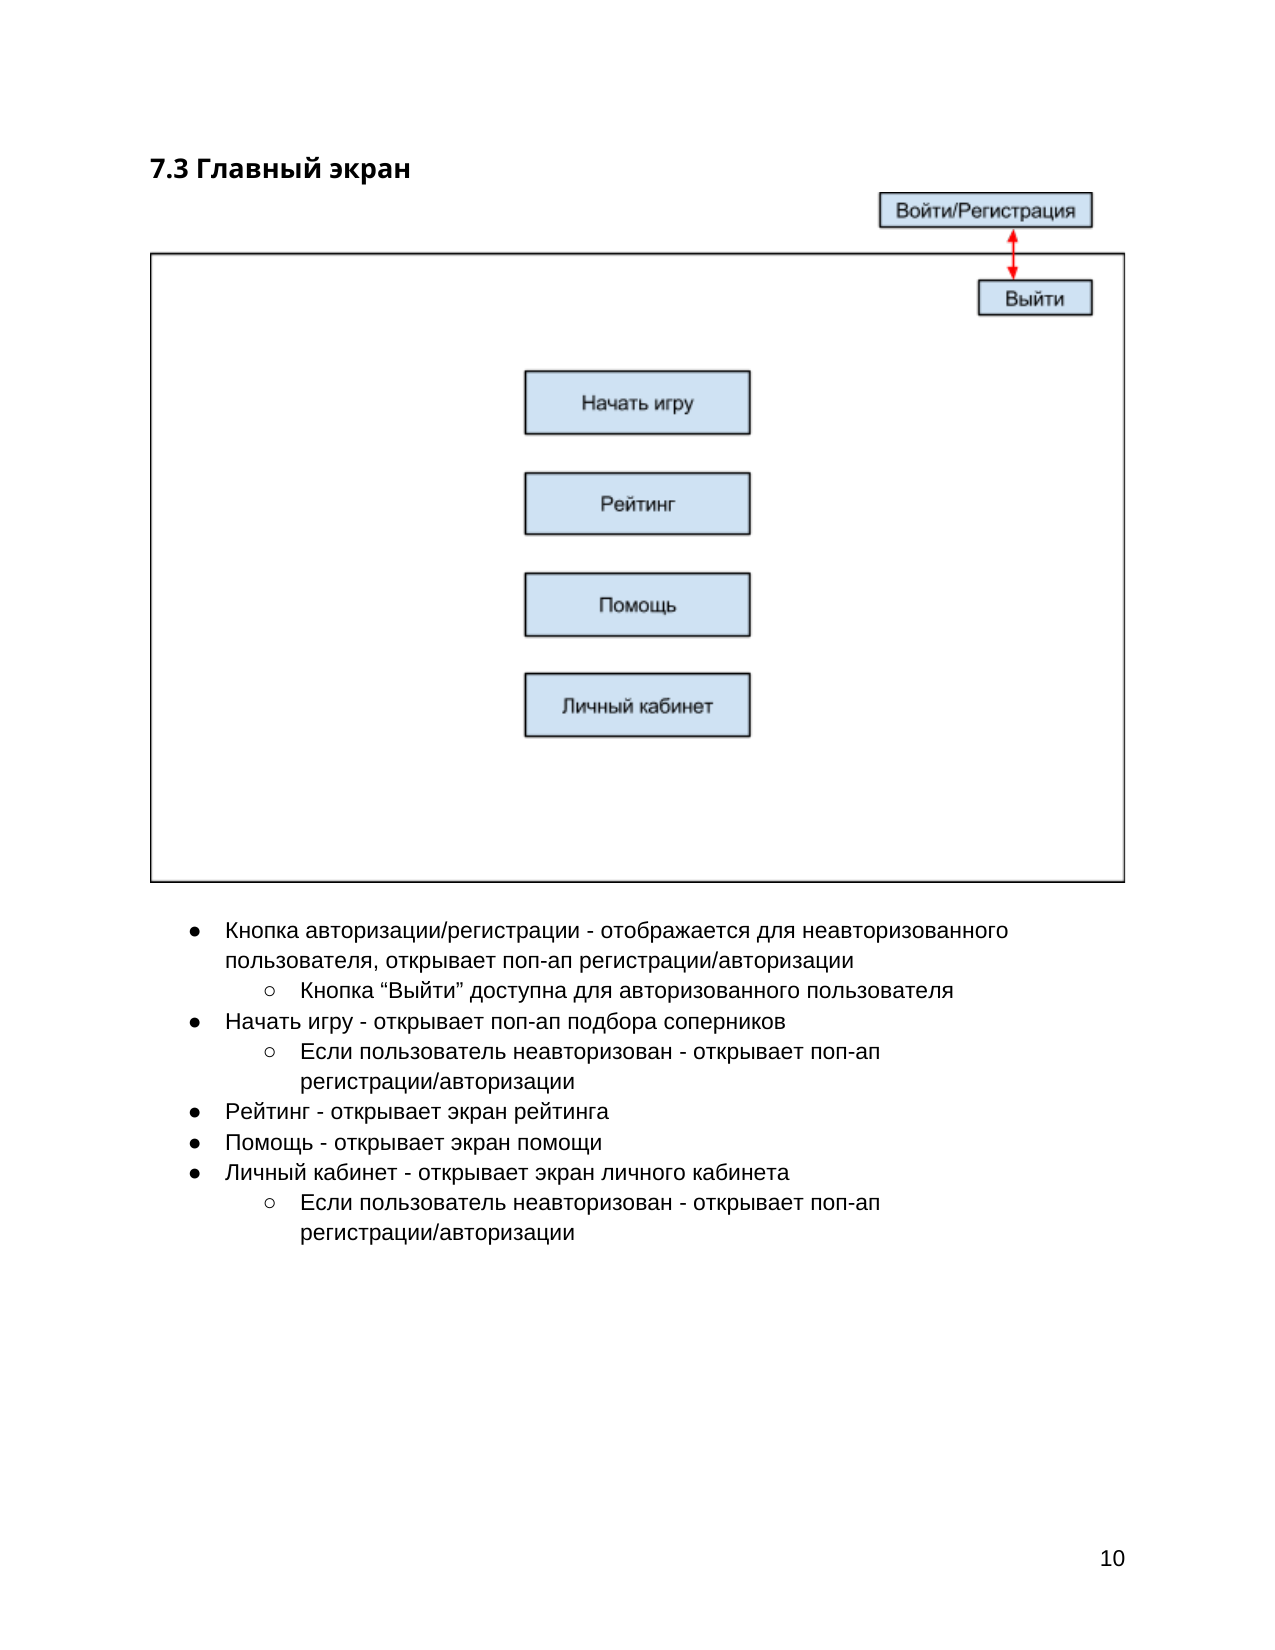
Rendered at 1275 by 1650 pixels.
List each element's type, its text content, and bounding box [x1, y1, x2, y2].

list Помощь - открывает экран помощи [188, 1128, 1125, 1155]
list Кнопка “Выйти” доступна для авторизованного пользователя [263, 977, 1125, 1004]
list Рейтинг - открывает экран рейтинга [188, 1098, 1125, 1124]
list Если пользователь неавторизован - открывает поп-ап регистрации/авторизации [263, 1189, 1125, 1245]
list Начать игру - открывает поп-ап подбора соперников [188, 1008, 1125, 1034]
list Кнопка авторизации/регистрации - отображается для неавторизованного пользователя, открывает поп-ап регистрации/авторизации [188, 917, 1125, 973]
subtitle 7.3 Главный экран [150, 150, 1125, 187]
list Личный кабинет - открывает экран личного кабинета [188, 1159, 1125, 1185]
picture [150, 192, 1125, 883]
list Если пользователь неавторизован - открывает поп-ап регистрации/авторизации [263, 1038, 1125, 1094]
